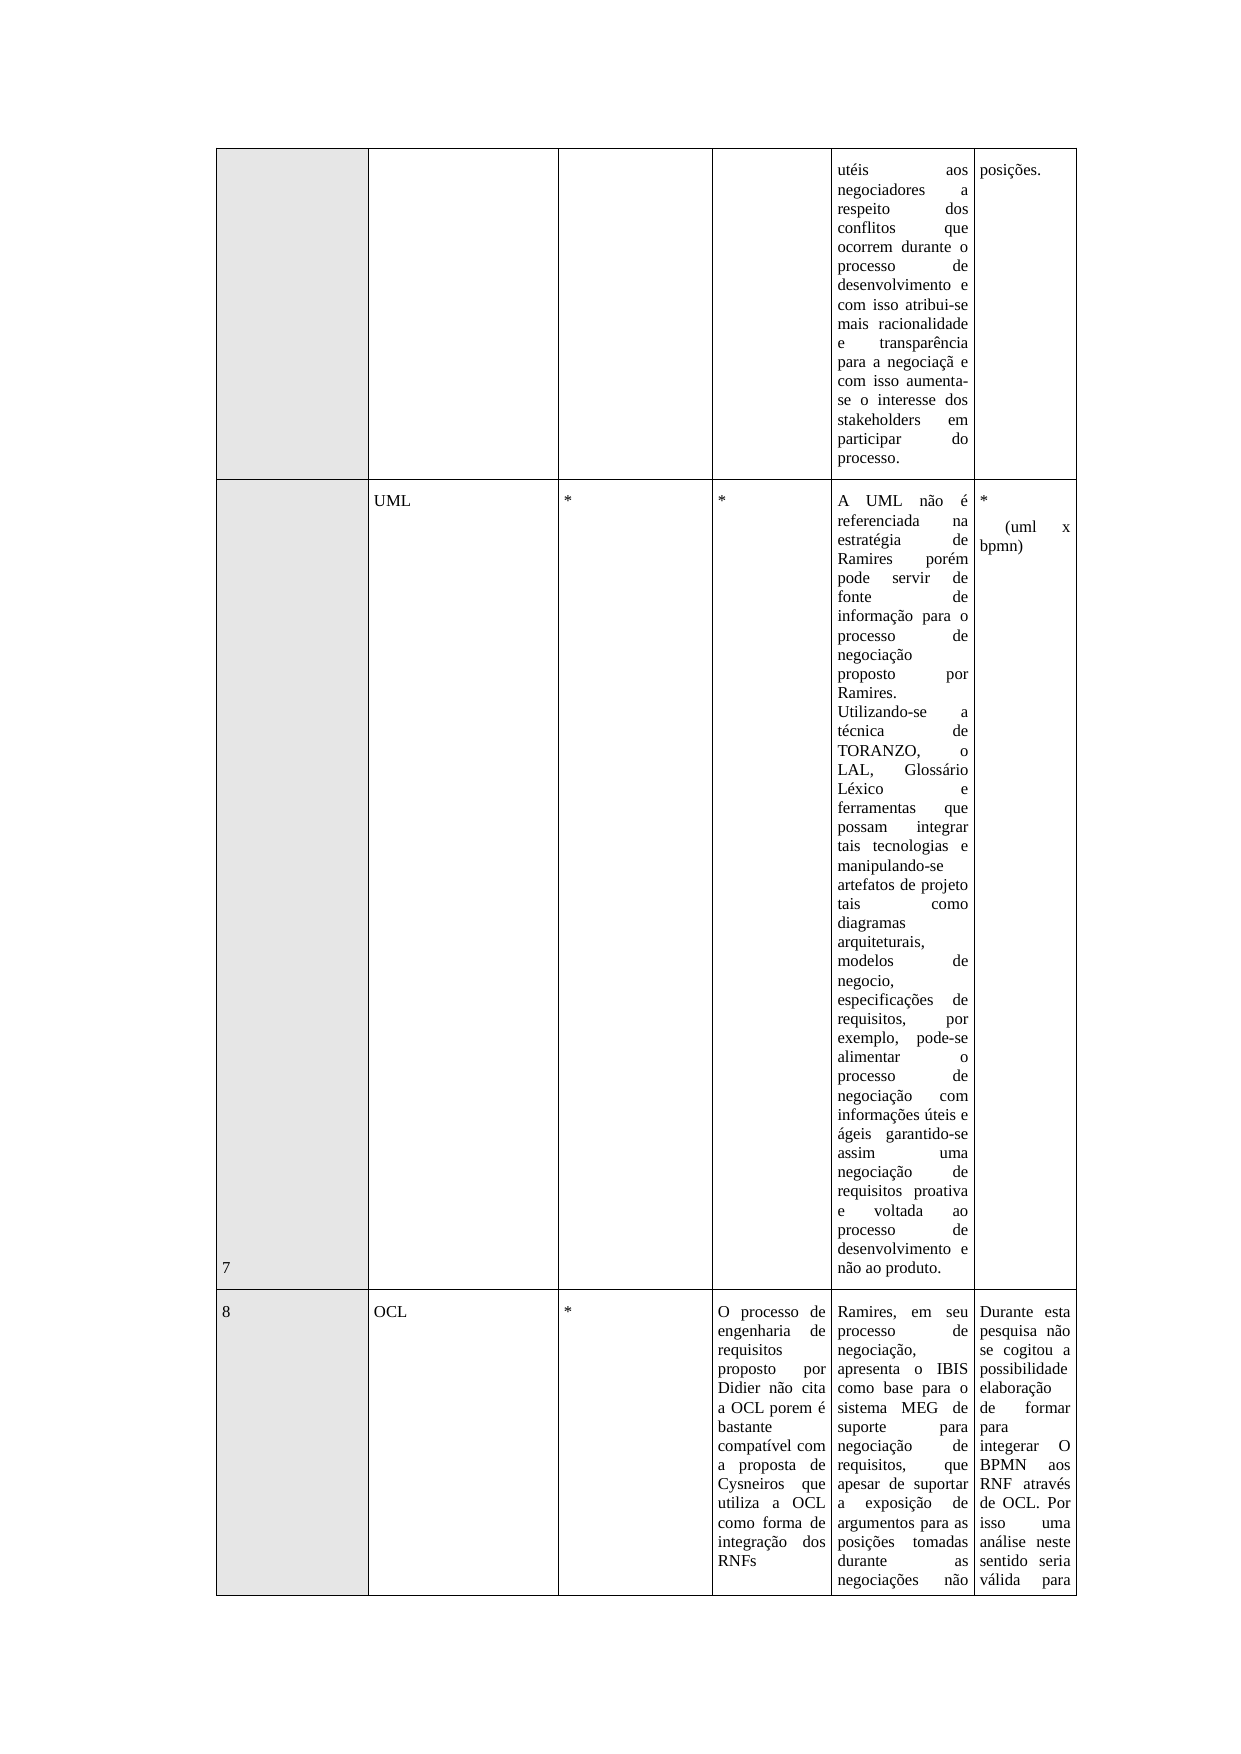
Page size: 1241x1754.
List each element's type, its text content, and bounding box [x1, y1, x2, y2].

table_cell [713, 1290, 831, 1595]
table_cell * (uml x bpmn) [975, 480, 1076, 1289]
table_cell A UML não é referenciada na estratégia de Ramires porém pode servir de fonte de informação para o processo de negociação proposto por Ramires. Utilizando-se a técnica de TORANZO, o LAL, Glossário Léxico e ferramentas que possam integrar tais tecnologias e manipulando-se artefatos de projeto tais como diagramas arquiteturais, modelos de negocio, especificações de requisitos, por exemplo, pode-se alimentar o processo de negociação com informações úteis e ágeis garantido-se assim uma negociação de requisitos proativa e voltada ao processo de desenvolvimento e não ao produto. [832, 480, 974, 1289]
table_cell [832, 149, 974, 479]
table_cell * [559, 480, 712, 1289]
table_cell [369, 149, 558, 479]
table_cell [975, 1290, 1076, 1595]
table_cell 8 [217, 1290, 368, 1595]
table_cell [559, 149, 712, 479]
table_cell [975, 149, 1076, 479]
table_cell 6 [217, 149, 368, 479]
table_cell * [559, 1290, 712, 1595]
table_cell * [713, 149, 831, 479]
table_cell 7 [217, 480, 368, 1289]
table_cell OCL [369, 1290, 558, 1595]
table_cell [832, 1290, 974, 1595]
table_cell * [713, 480, 831, 1289]
table_cell UML [369, 480, 558, 1289]
